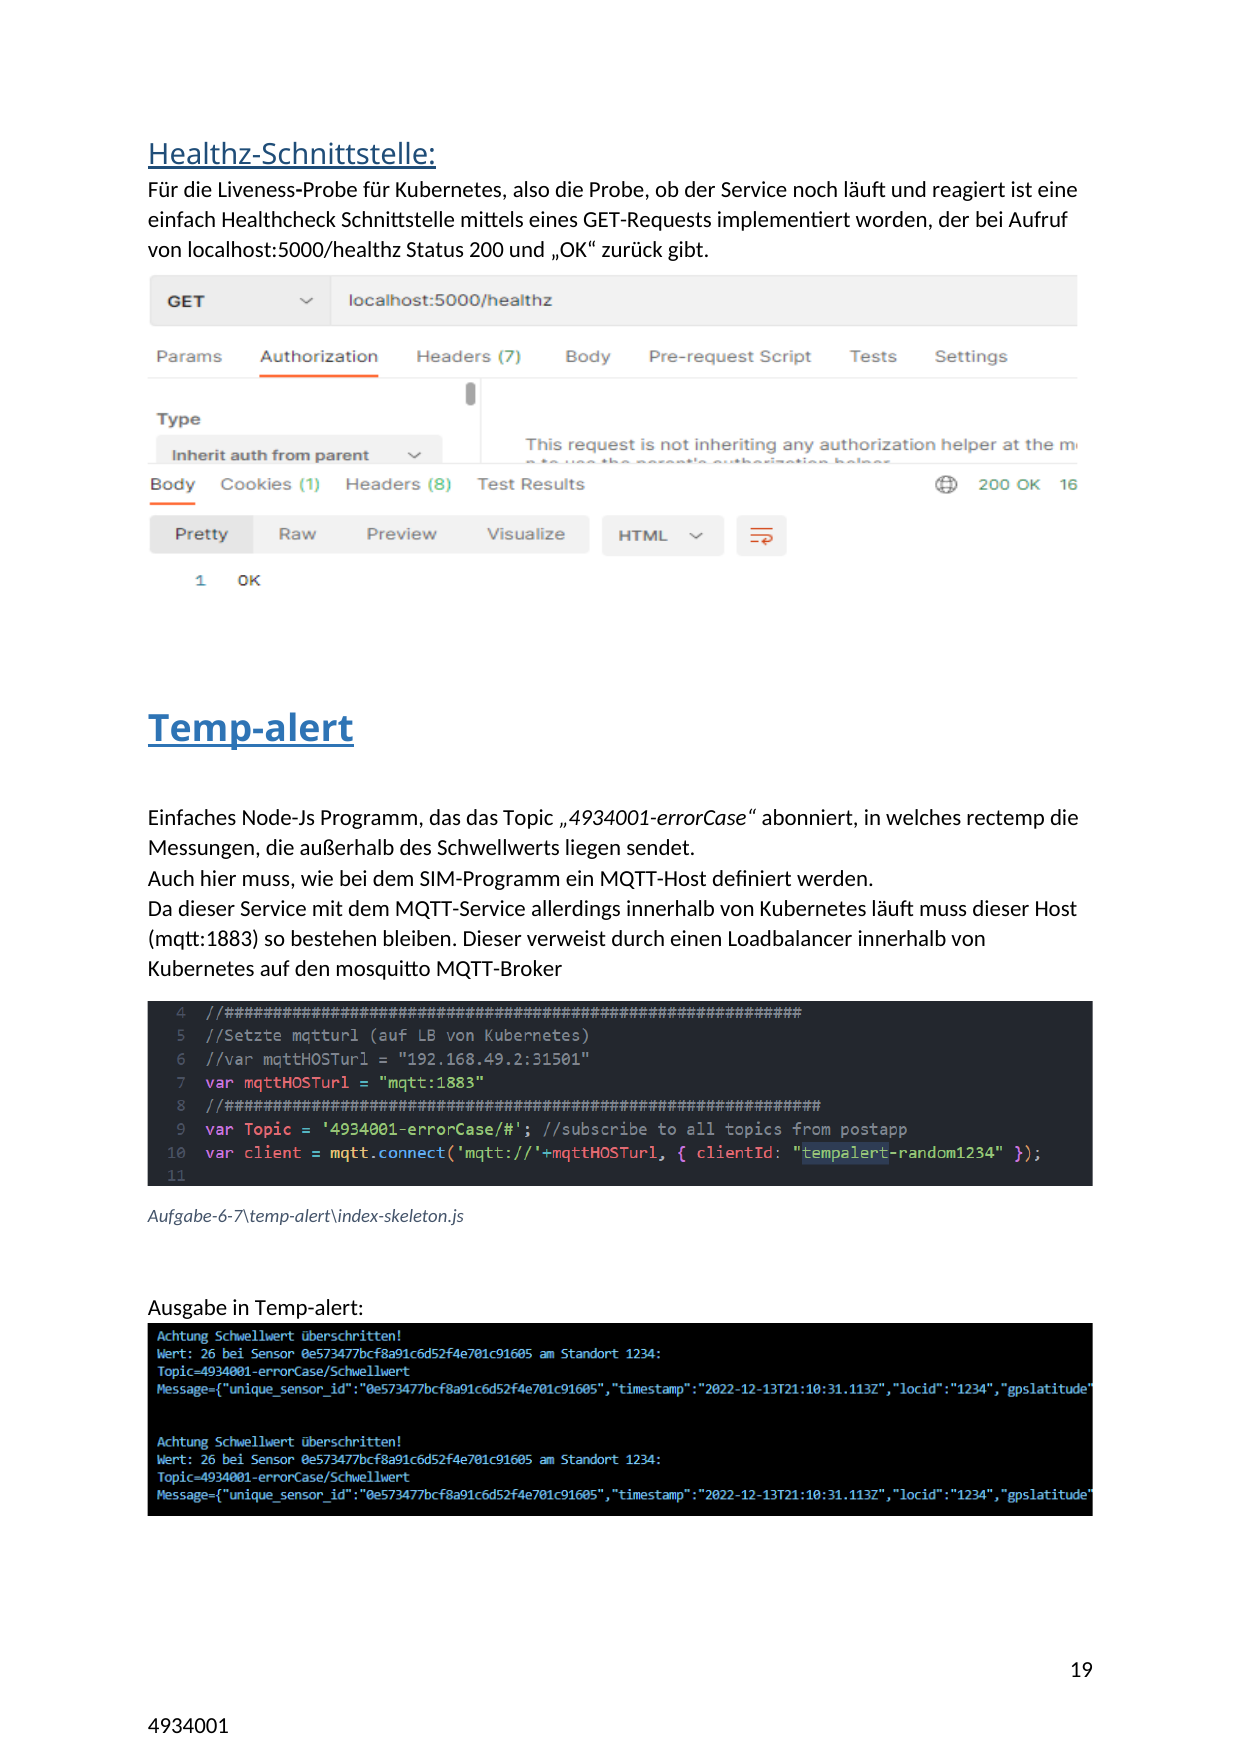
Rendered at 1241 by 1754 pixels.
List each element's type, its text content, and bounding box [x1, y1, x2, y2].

picture [147, 265, 1078, 592]
picture [147, 1001, 1093, 1186]
text Einfaches Node-Js Programm, das das Topic „4934001-errorCase“ abonniert, in welches rectemp die Messungen, die außerhalb des Schwellwerts liegen sendet. Auch hier muss, wie bei dem SIM-Programm ein MQTT-Host definiert werden. Da dieser Service mit dem MQTT-Service allerdings innerhalb von Kubernetes läuft muss dieser Host (mqtt:1883) so bestehen bleiben. Dieser verweist durch einen Loadbalancer innerhalb von Kubernetes auf den mosquitto MQTT-Broker [148, 803, 1093, 982]
text Aufgabe-6-7\temp-alert\index-skeleton.js [148, 1204, 1093, 1227]
subtitle Temp-alert [148, 701, 1093, 752]
picture [147, 1323, 1093, 1516]
text Ausgabe in Temp-alert: [148, 1293, 1093, 1323]
